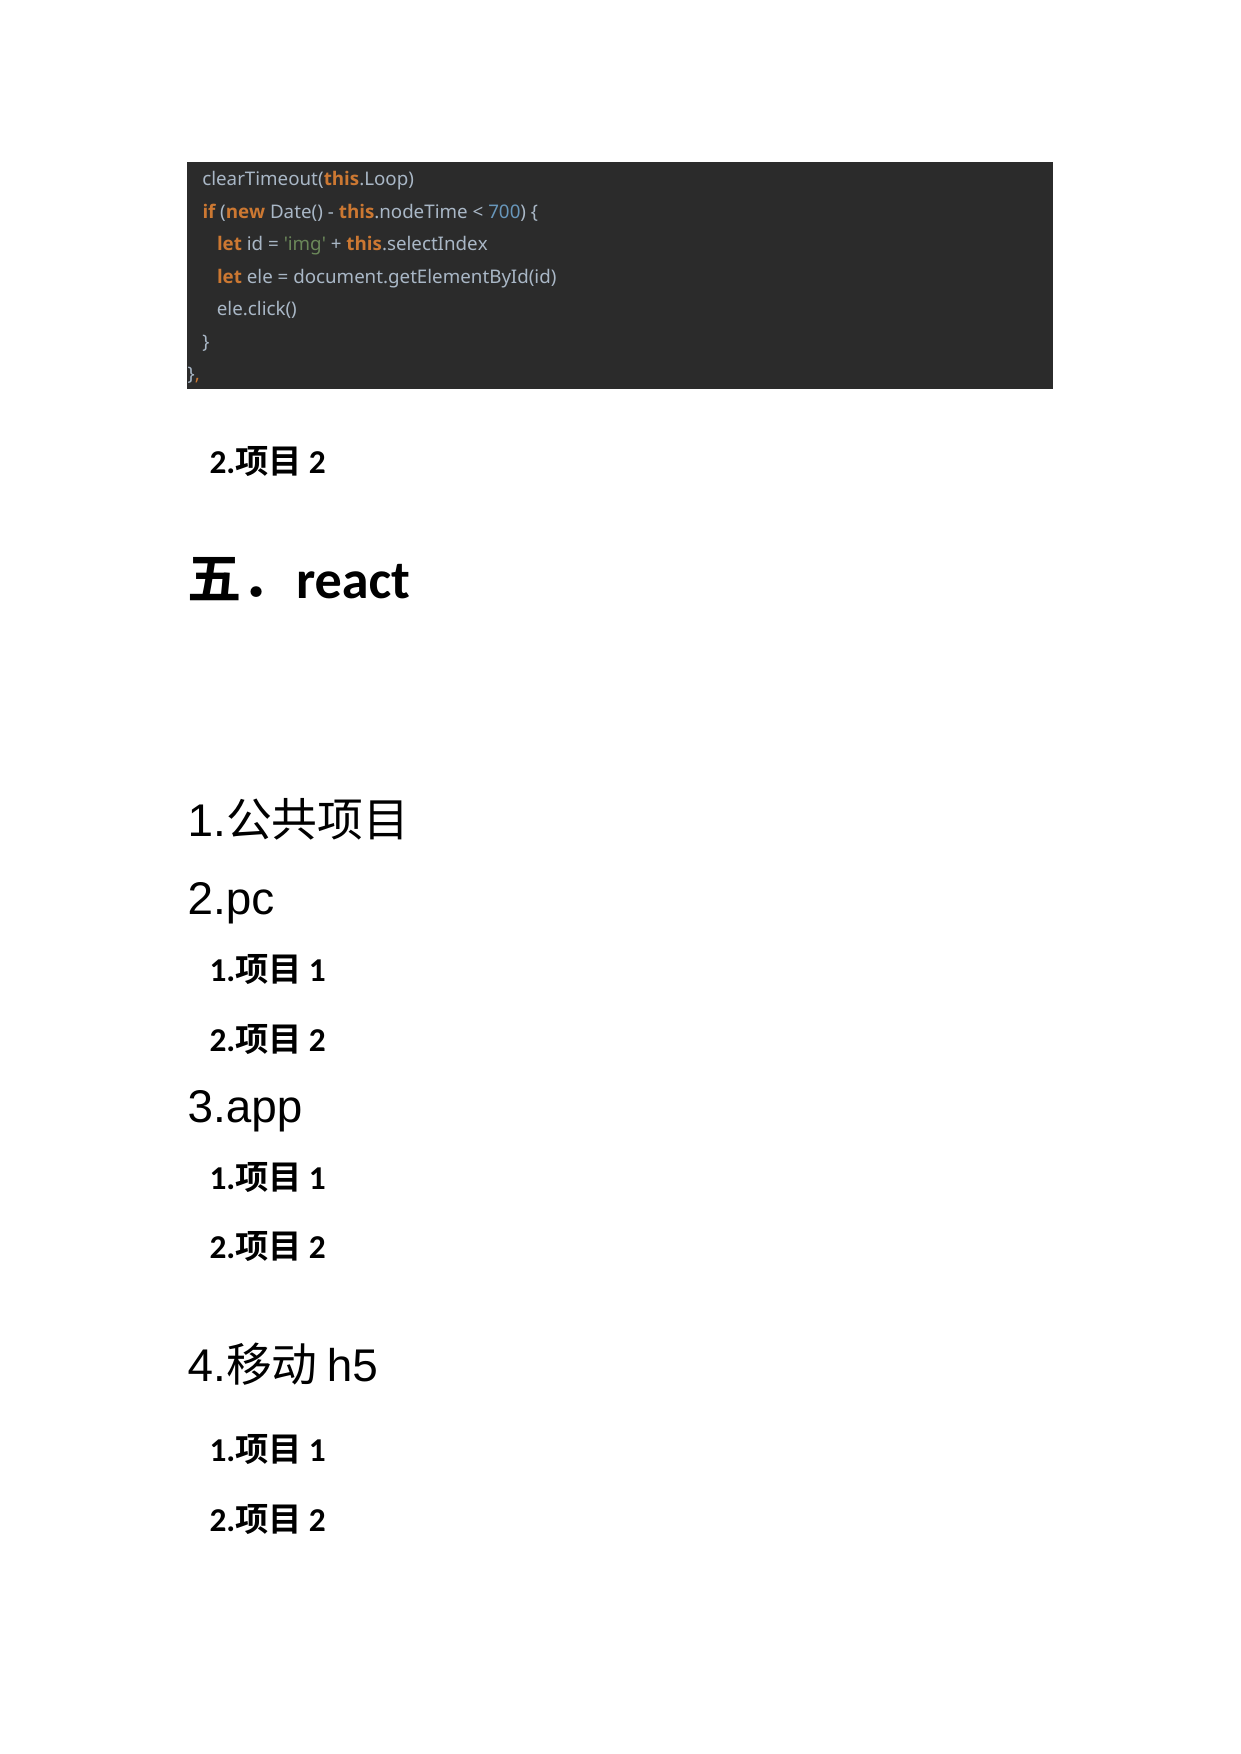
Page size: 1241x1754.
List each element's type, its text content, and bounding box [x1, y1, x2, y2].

subtitle 3.app [187, 1073, 1053, 1138]
subtitle 1.项目1 [209, 1415, 1053, 1480]
subtitle 1.项目1 [209, 935, 1053, 1000]
subtitle 2.项目2 [209, 1212, 1053, 1277]
subtitle 2.项目2 [209, 1004, 1053, 1069]
subtitle 五．react [187, 527, 1053, 624]
subtitle 2.pc [187, 866, 1053, 931]
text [187, 162, 1053, 389]
subtitle 1.项目1 [209, 1142, 1053, 1207]
subtitle 2.项目2 [209, 1484, 1053, 1549]
subtitle 2.项目2 [209, 426, 1053, 491]
subtitle 4.移动h5 [187, 1313, 1053, 1411]
subtitle 1.公共项目 [187, 768, 1053, 866]
